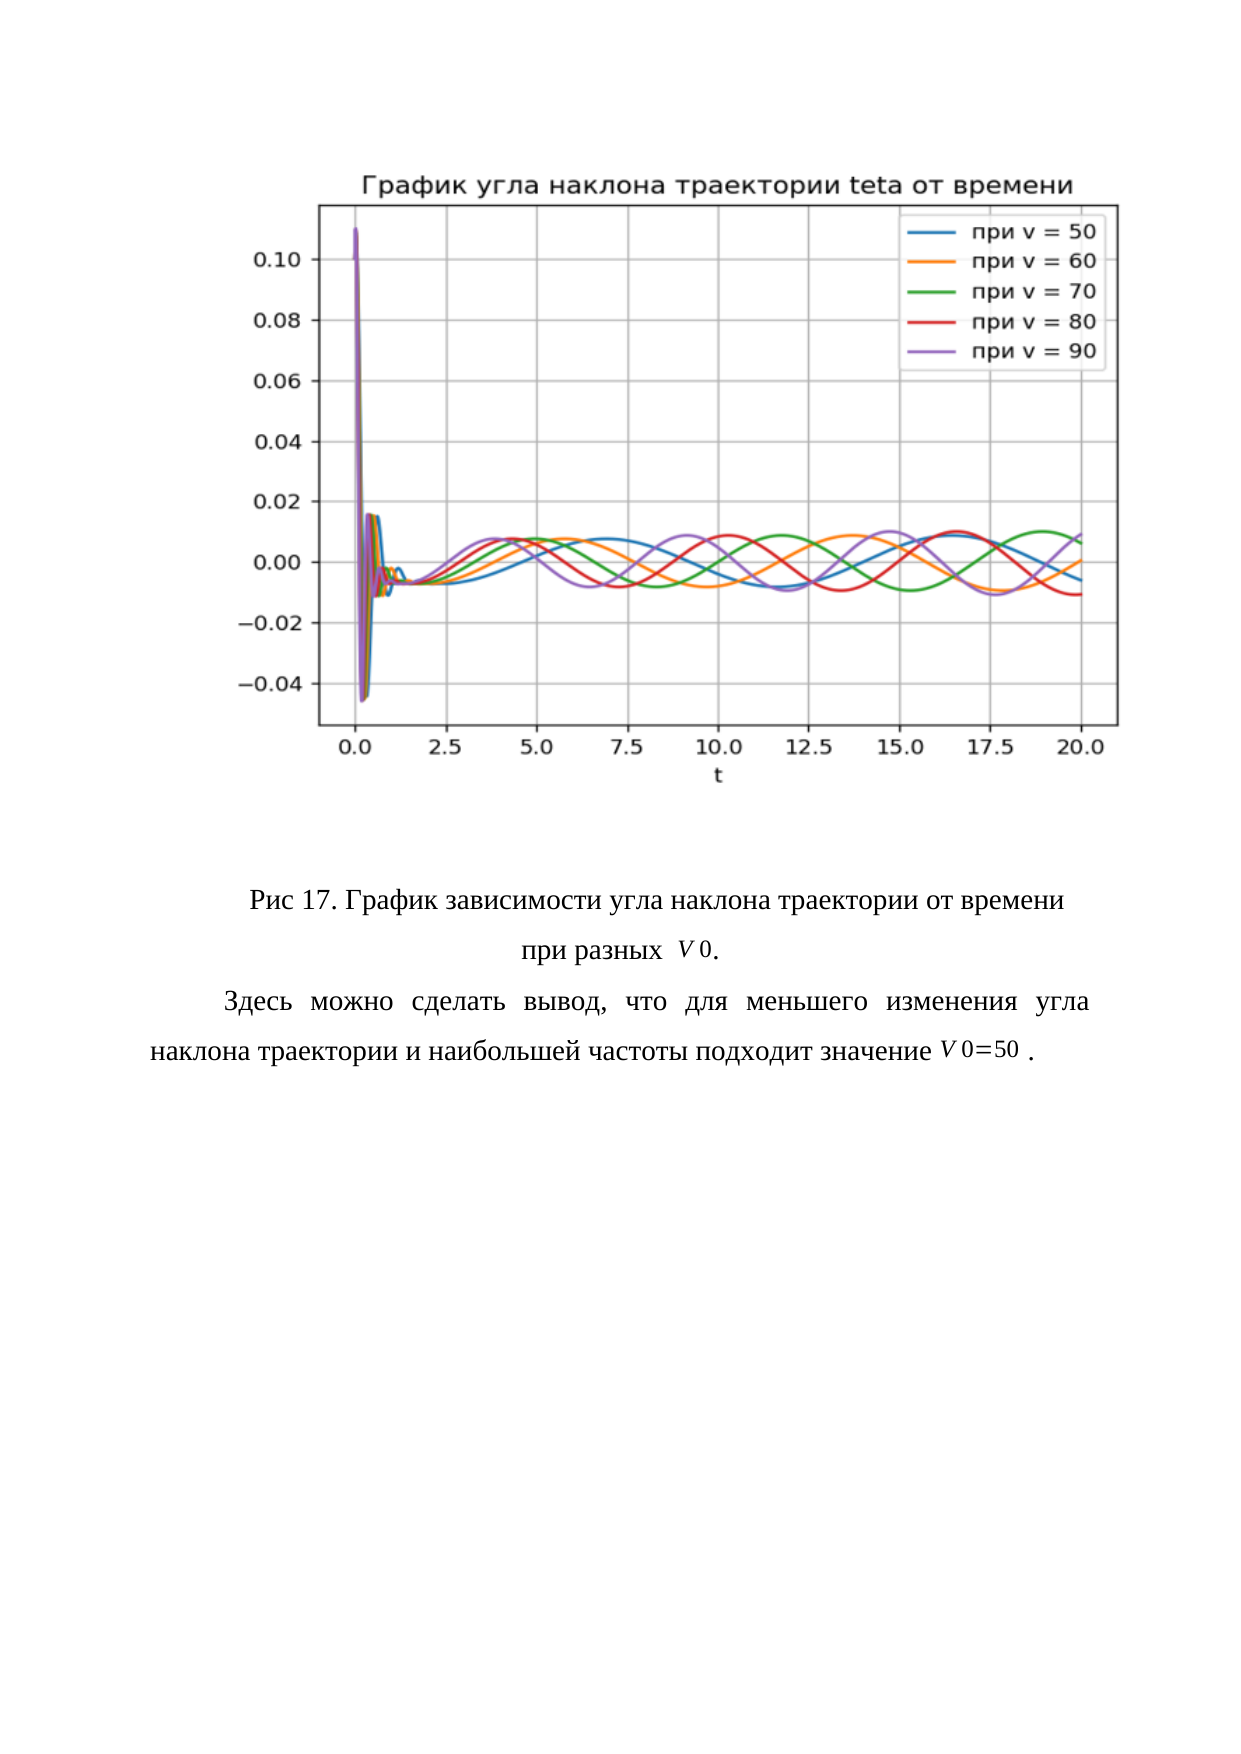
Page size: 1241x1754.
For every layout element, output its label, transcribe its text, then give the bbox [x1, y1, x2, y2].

text Рис 17. График зависимости угла наклона траектории от времени при разных . [150, 882, 1090, 966]
picture [223, 150, 1164, 818]
text Здесь можно сделать вывод, что для меньшего изменения угла наклона траектории и наибольшей частоты подходит значение . [150, 983, 1090, 1067]
